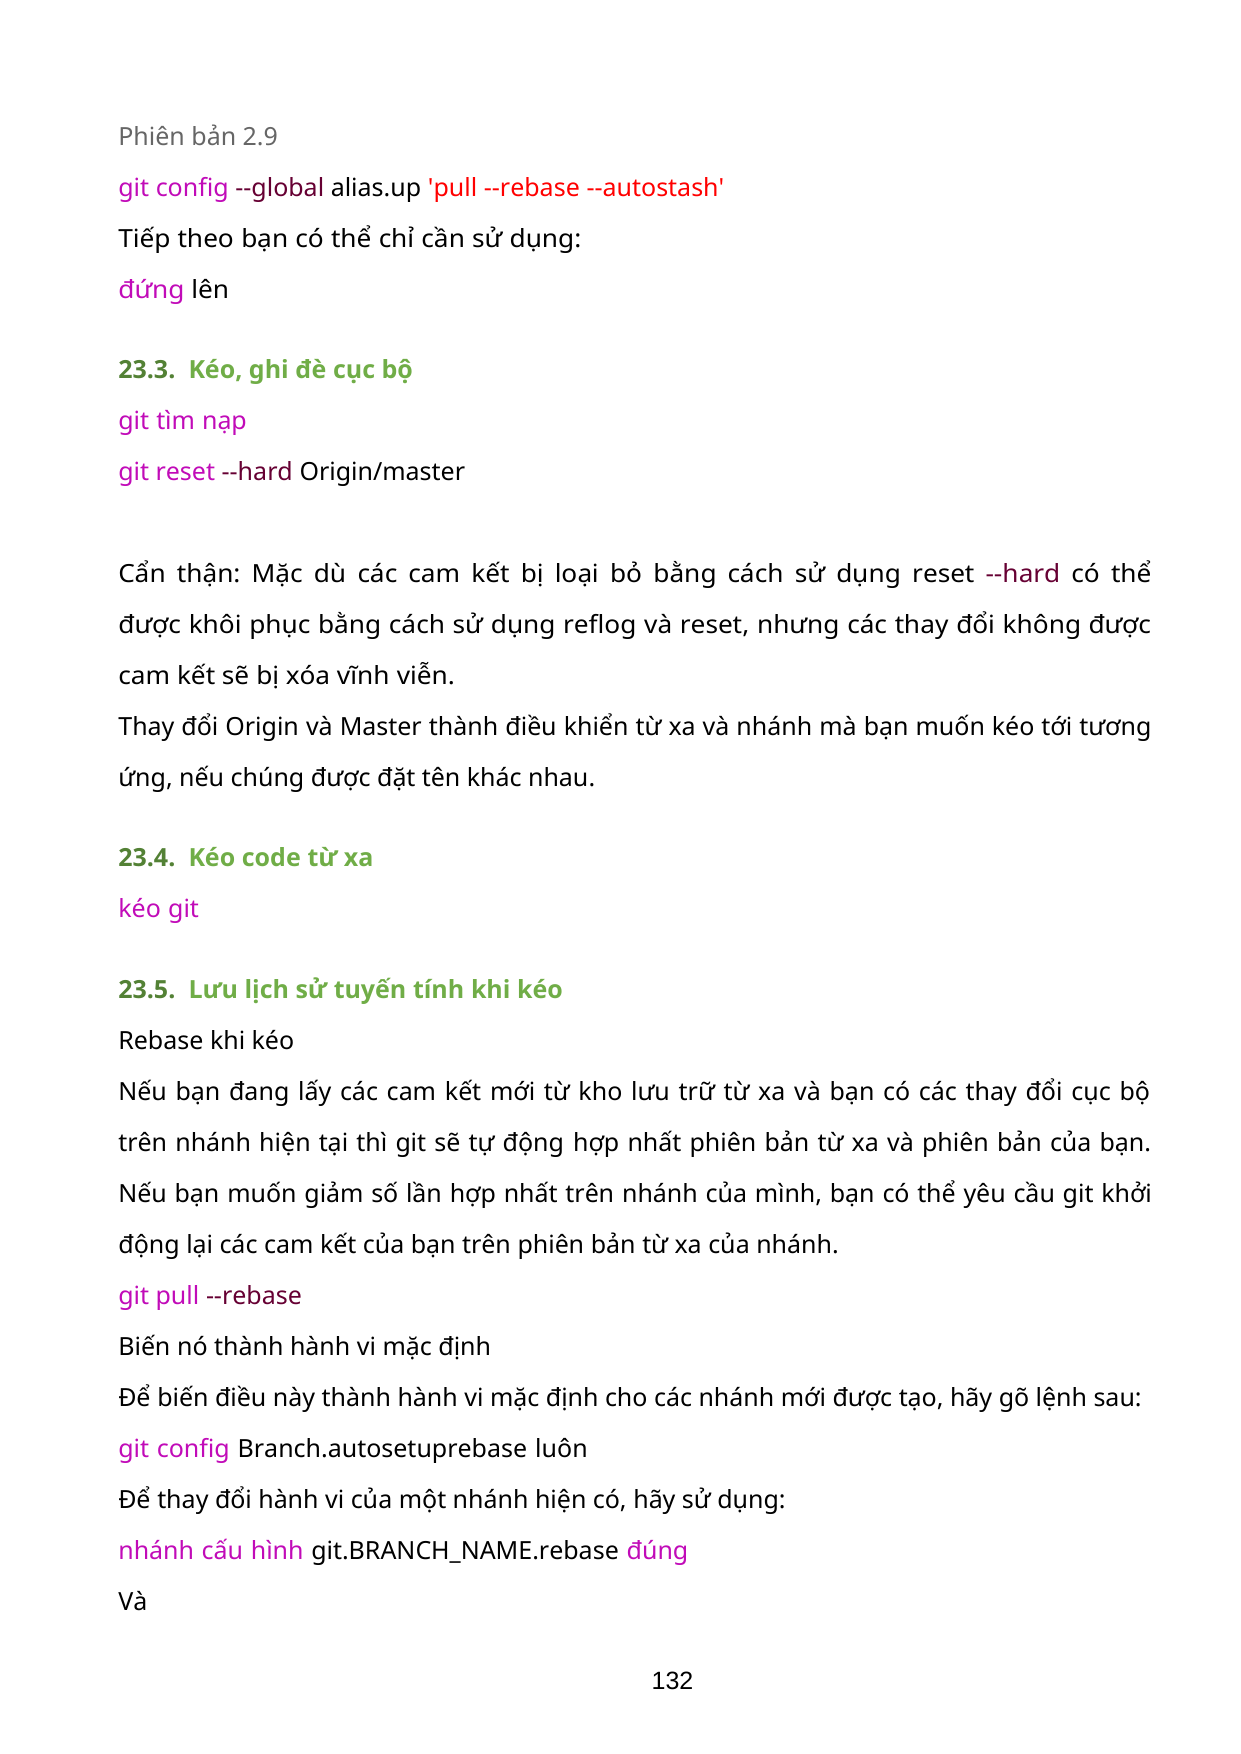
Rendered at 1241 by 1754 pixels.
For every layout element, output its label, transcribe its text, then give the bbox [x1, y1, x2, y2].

text git reset --hard Origin/master [118, 453, 1152, 488]
text Thay đổi Origin và Master thành điều khiển từ xa và nhánh mà bạn muốn kéo tới tương ứng, nếu chúng được đặt tên khác nhau. [118, 709, 1152, 794]
text Phiên bản 2.9 [118, 118, 1152, 152]
text kéo git [118, 891, 1152, 925]
subtitle Lưu lịch sử tuyến tính khi kéo [118, 971, 1152, 1005]
text Để biến điều này thành hành vi mặc định cho các nhánh mới được tạo, hãy gõ lệnh sau: [118, 1379, 1152, 1414]
text Để thay đổi hành vi của một nhánh hiện có, hãy sử dụng: [118, 1482, 1152, 1516]
text git pull --rebase [118, 1277, 1152, 1312]
text git config --global alias.up 'pull --rebase --autostash' [118, 169, 1152, 203]
text Nếu bạn đang lấy các cam kết mới từ kho lưu trữ từ xa và bạn có các thay đổi cục bộ trên nhánh hiện tại thì git sẽ tự động hợp nhất phiên bản từ xa và phiên bản của bạn. Nếu bạn muốn giảm số lần hợp nhất trên nhánh của mình, bạn có thể yêu cầu git khởi động lại các cam kết của bạn trên phiên bản từ xa của nhánh. [118, 1073, 1152, 1261]
text Tiếp theo bạn có thể chỉ cần sử dụng: [118, 220, 1152, 254]
text Và [118, 1584, 1152, 1618]
text Biến nó thành hành vi mặc định [118, 1328, 1152, 1363]
text nhánh cấu hình git.BRANCH_NAME.rebase đúng [118, 1533, 1152, 1567]
text git tìm nạp [118, 402, 1152, 437]
text git config Branch.autosetuprebase luôn [118, 1431, 1152, 1465]
text đứng lên [118, 271, 1152, 305]
text Cẩn thận: Mặc dù các cam kết bị loại bỏ bằng cách sử dụng reset --hard có thể được khôi phục bằng cách sử dụng reflog và reset, nhưng các thay đổi không được cam kết sẽ bị xóa vĩnh viễn. [118, 556, 1152, 692]
subtitle Kéo, ghi đè cục bộ [118, 351, 1152, 386]
subtitle Kéo code từ xa [118, 840, 1152, 874]
text Rebase khi kéo [118, 1022, 1152, 1056]
